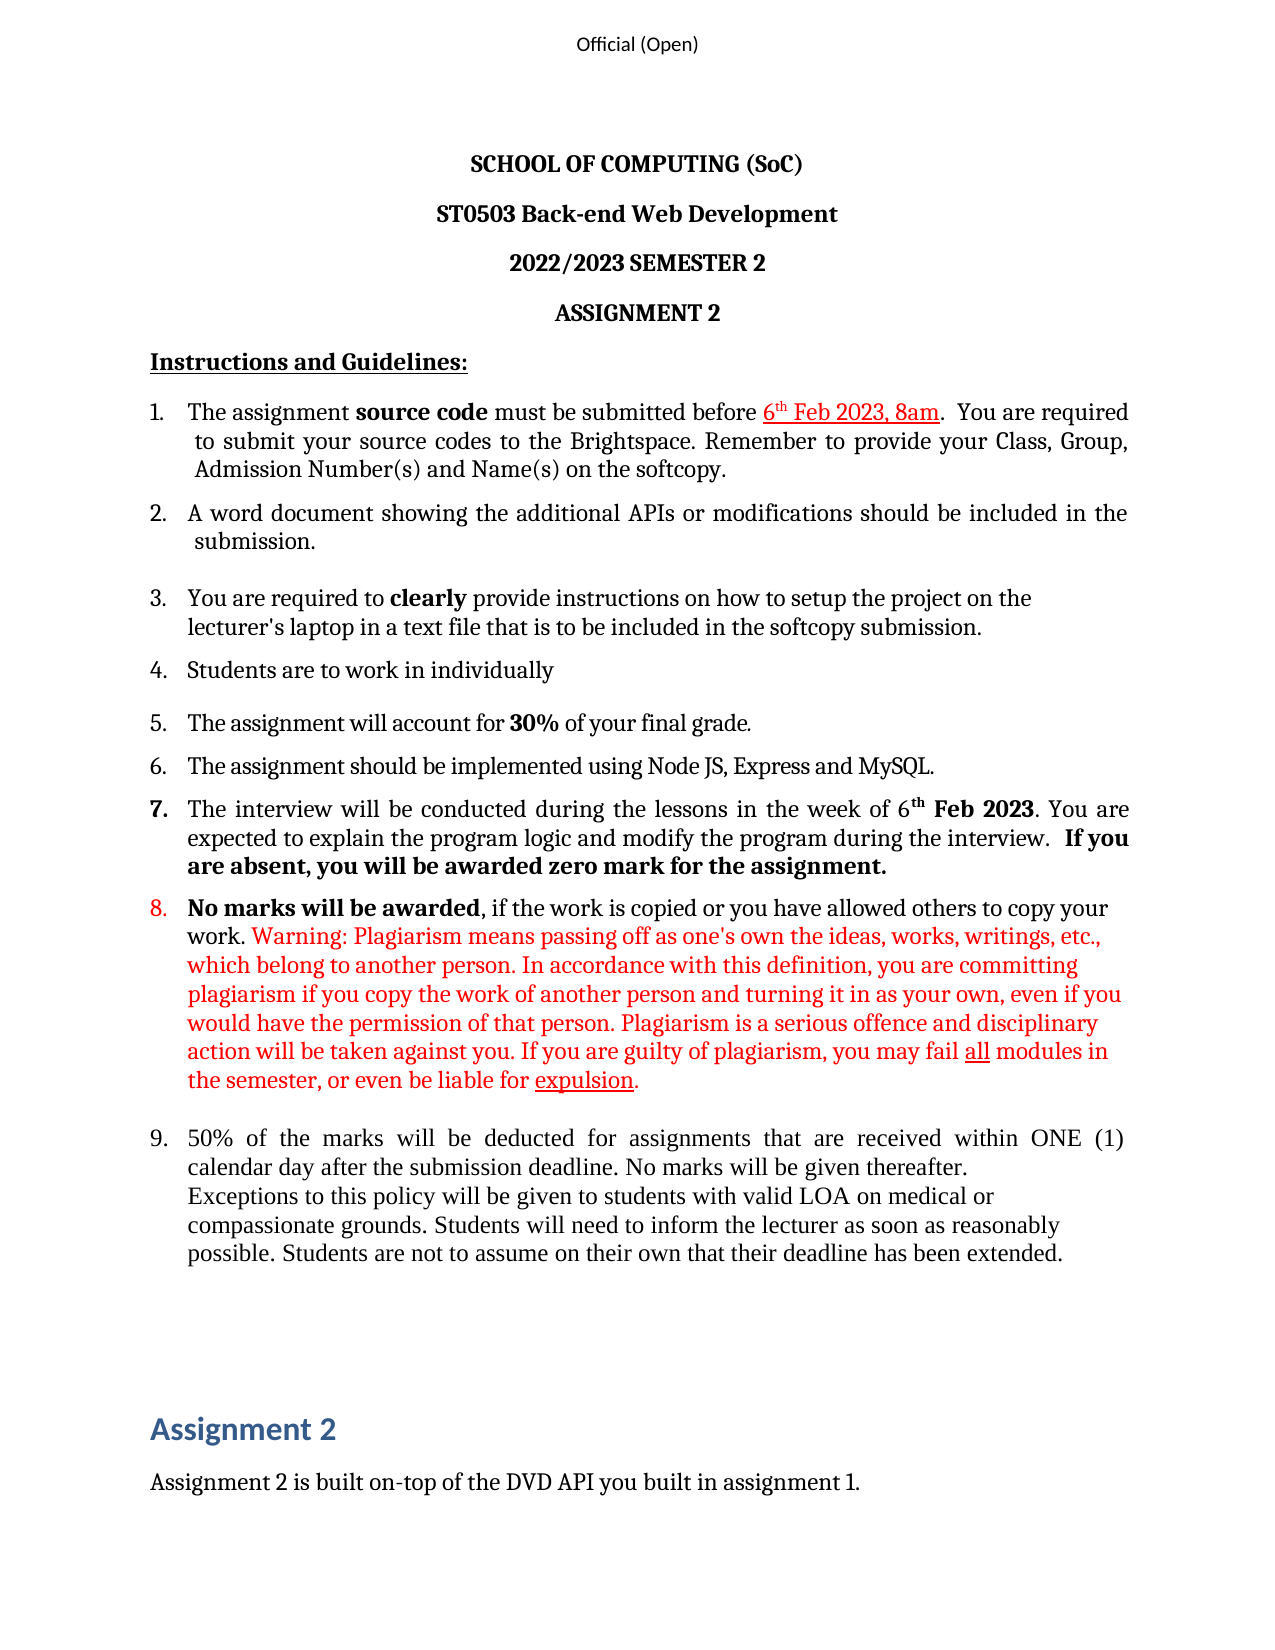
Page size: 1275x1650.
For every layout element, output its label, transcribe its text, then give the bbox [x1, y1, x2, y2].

list Students are to work in individually [150, 656, 1129, 684]
list The interview will be conducted during the lessons in the week of 6th Feb 2023. You are expected to explain the program logic and modify the program during the interview. If you are absent, you will be awarded zero mark for the assignment. [150, 795, 1129, 881]
list The assignment source code must be submitted before 6th Feb 2023, 8am. You are required to submit your source codes to the Brightspace. Remember to provide your Class, Group, Admission Number(s) and Name(s) on the softcopy. [150, 398, 1129, 484]
text Instructions and Guidelines: [150, 348, 1125, 377]
list The assignment will account for 30% of your final grade. [150, 708, 1129, 737]
list No marks will be awarded, if the work is copied or you have allowed others to copy your work. Warning: Plagiarism means passing off as one's own the ideas, works, writings, etc., which belong to another person. In accordance with this definition, you are committing plagiarism if you copy the work of another person and turning it in as your own, even if you would have the permission of that person. Plagiarism is a serious offence and disciplinary action will be taken against you. If you are guilty of plagiarism, you may fail all modules in the semester, or even be liable for expulsion. [150, 893, 1125, 1095]
list A word document showing the additional APIs or modifications should be included in the submission. [150, 498, 1129, 556]
text Assignment 2 is built on-top of the DVD API you built in assignment 1. [150, 1467, 1125, 1496]
list The assignment should be implemented using Node JS, Express and MySQL. [150, 752, 1129, 780]
subtitle Assignment 2 [150, 1408, 1125, 1449]
list You are required to clearly provide instructions on how to setup the project on the lecturer's laptop in a text file that is to be included in the softcopy submission. [150, 583, 1125, 641]
text SCHOOL OF COMPUTING (SoC) [150, 150, 1125, 179]
list Exceptions to this policy will be given to students with valid LOA on medical or [150, 1181, 1125, 1210]
list 50% of the marks will be deducted for assignments that are received within ONE (1) calendar day after the submission deadline. No marks will be given thereafter. [150, 1123, 1125, 1181]
text 2022/2023 SEMESTER 2 [150, 249, 1125, 278]
text ASSIGNMENT 2 [150, 299, 1125, 327]
text ST0503 Back-end Web Development [150, 199, 1125, 228]
list compassionate grounds. Students will need to inform the lecturer as soon as reasonably possible. Students are not to assume on their own that their deadline has been extended. [187, 1210, 1125, 1267]
